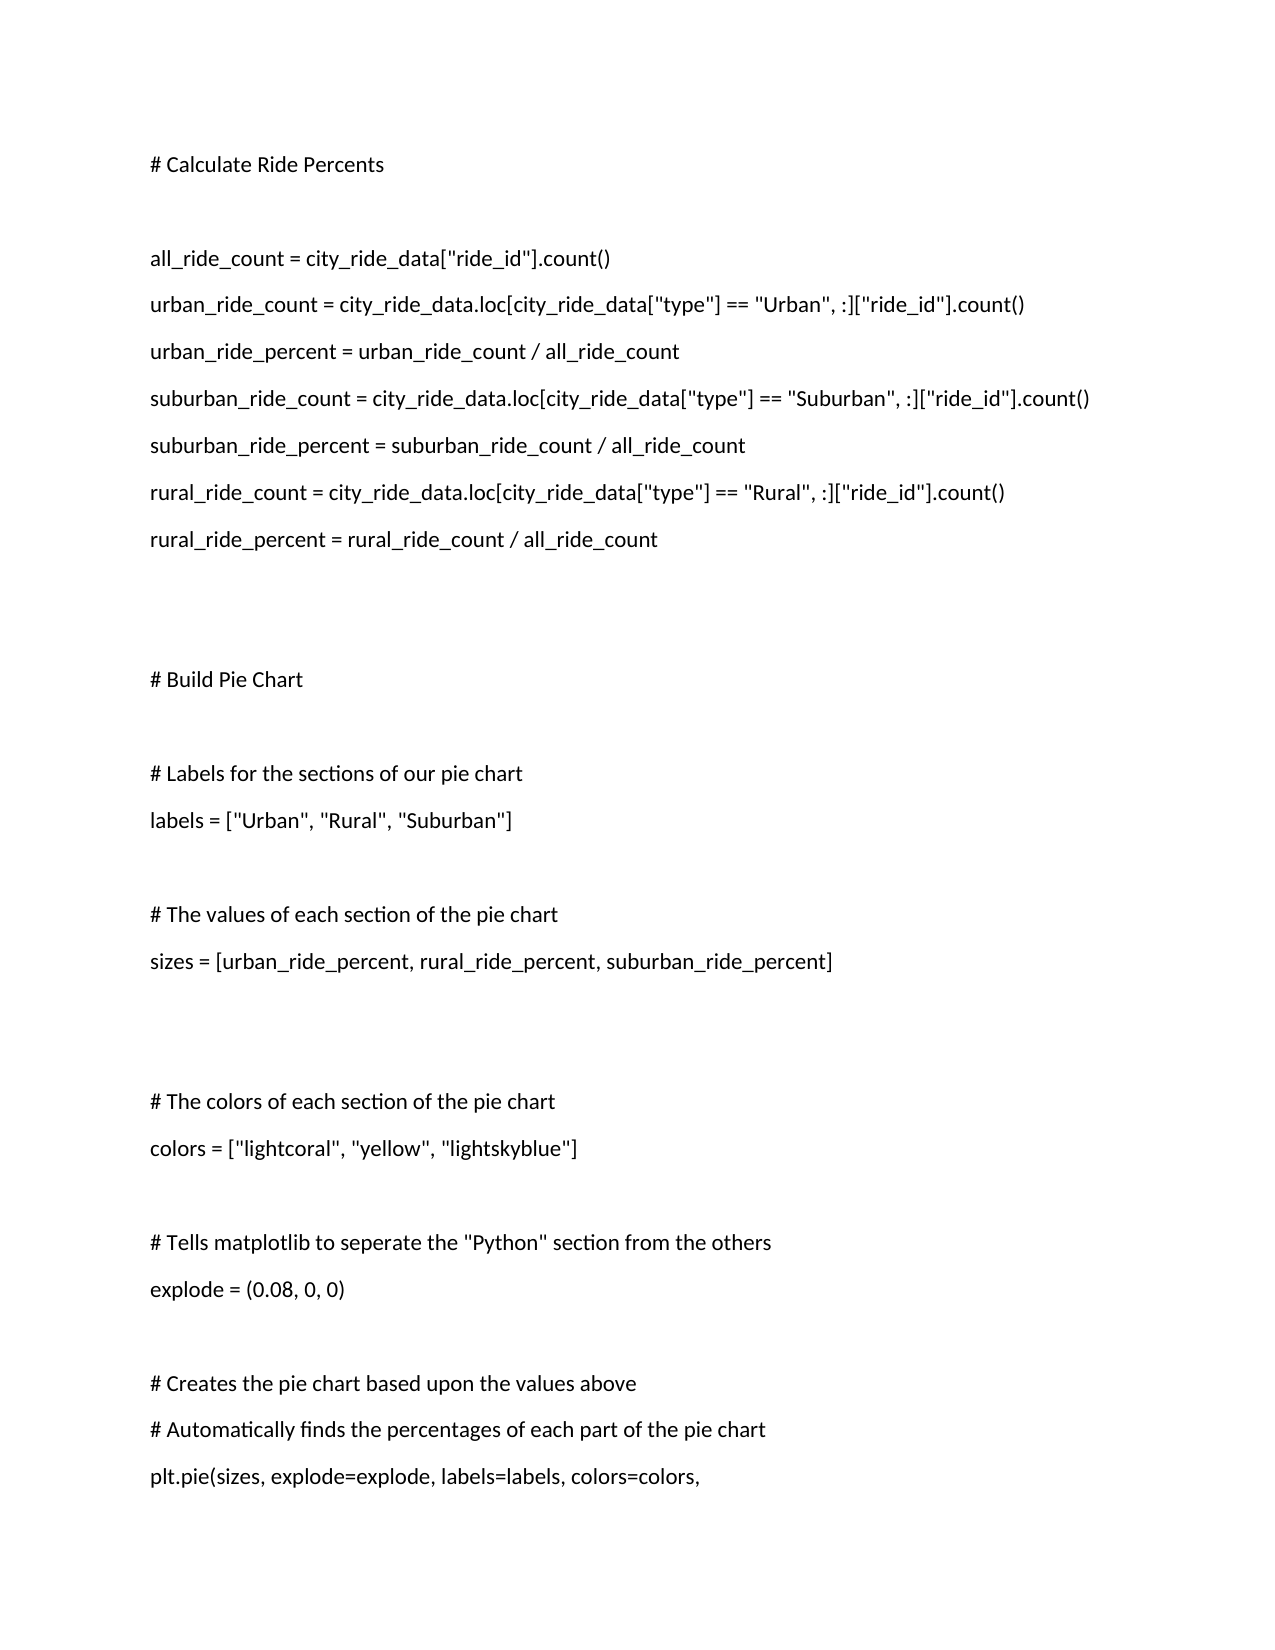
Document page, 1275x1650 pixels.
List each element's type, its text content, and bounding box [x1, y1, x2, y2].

text colors = ["lightcoral", "yellow", "lightskyblue"] [150, 1134, 1125, 1162]
text suburban_ride_count = city_ride_data.loc[city_ride_data["type"] == "Suburban", :]["ride_id"].count() [150, 384, 1125, 412]
text # Creates the pie chart based upon the values above [150, 1369, 1125, 1397]
text all_ride_count = city_ride_data["ride_id"].count() [150, 244, 1125, 272]
text # Tells matplotlib to seperate the "Python" section from the others [150, 1228, 1125, 1256]
text plt.pie(sizes, explode=explode, labels=labels, colors=colors, [150, 1462, 1125, 1491]
text suburban_ride_percent = suburban_ride_count / all_ride_count [150, 431, 1125, 459]
text sizes = [urban_ride_percent, rural_ride_percent, suburban_ride_percent] [150, 947, 1125, 975]
text urban_ride_percent = urban_ride_count / all_ride_count [150, 337, 1125, 366]
text rural_ride_count = city_ride_data.loc[city_ride_data["type"] == "Rural", :]["ride_id"].count() [150, 478, 1125, 506]
text labels = ["Urban", "Rural", "Suburban"] [150, 806, 1125, 834]
text # The values of each section of the pie chart [150, 900, 1125, 928]
text urban_ride_count = city_ride_data.loc[city_ride_data["type"] == "Urban", :]["ride_id"].count() [150, 291, 1125, 319]
text # Calculate Ride Percents [150, 150, 1125, 178]
text # Labels for the sections of our pie chart [150, 759, 1125, 787]
text explode = (0.08, 0, 0) [150, 1275, 1125, 1303]
text rural_ride_percent = rural_ride_count / all_ride_count [150, 525, 1125, 553]
text # Automatically finds the percentages of each part of the pie chart [150, 1416, 1125, 1444]
text # Build Pie Chart [150, 666, 1125, 694]
text # The colors of each section of the pie chart [150, 1087, 1125, 1116]
